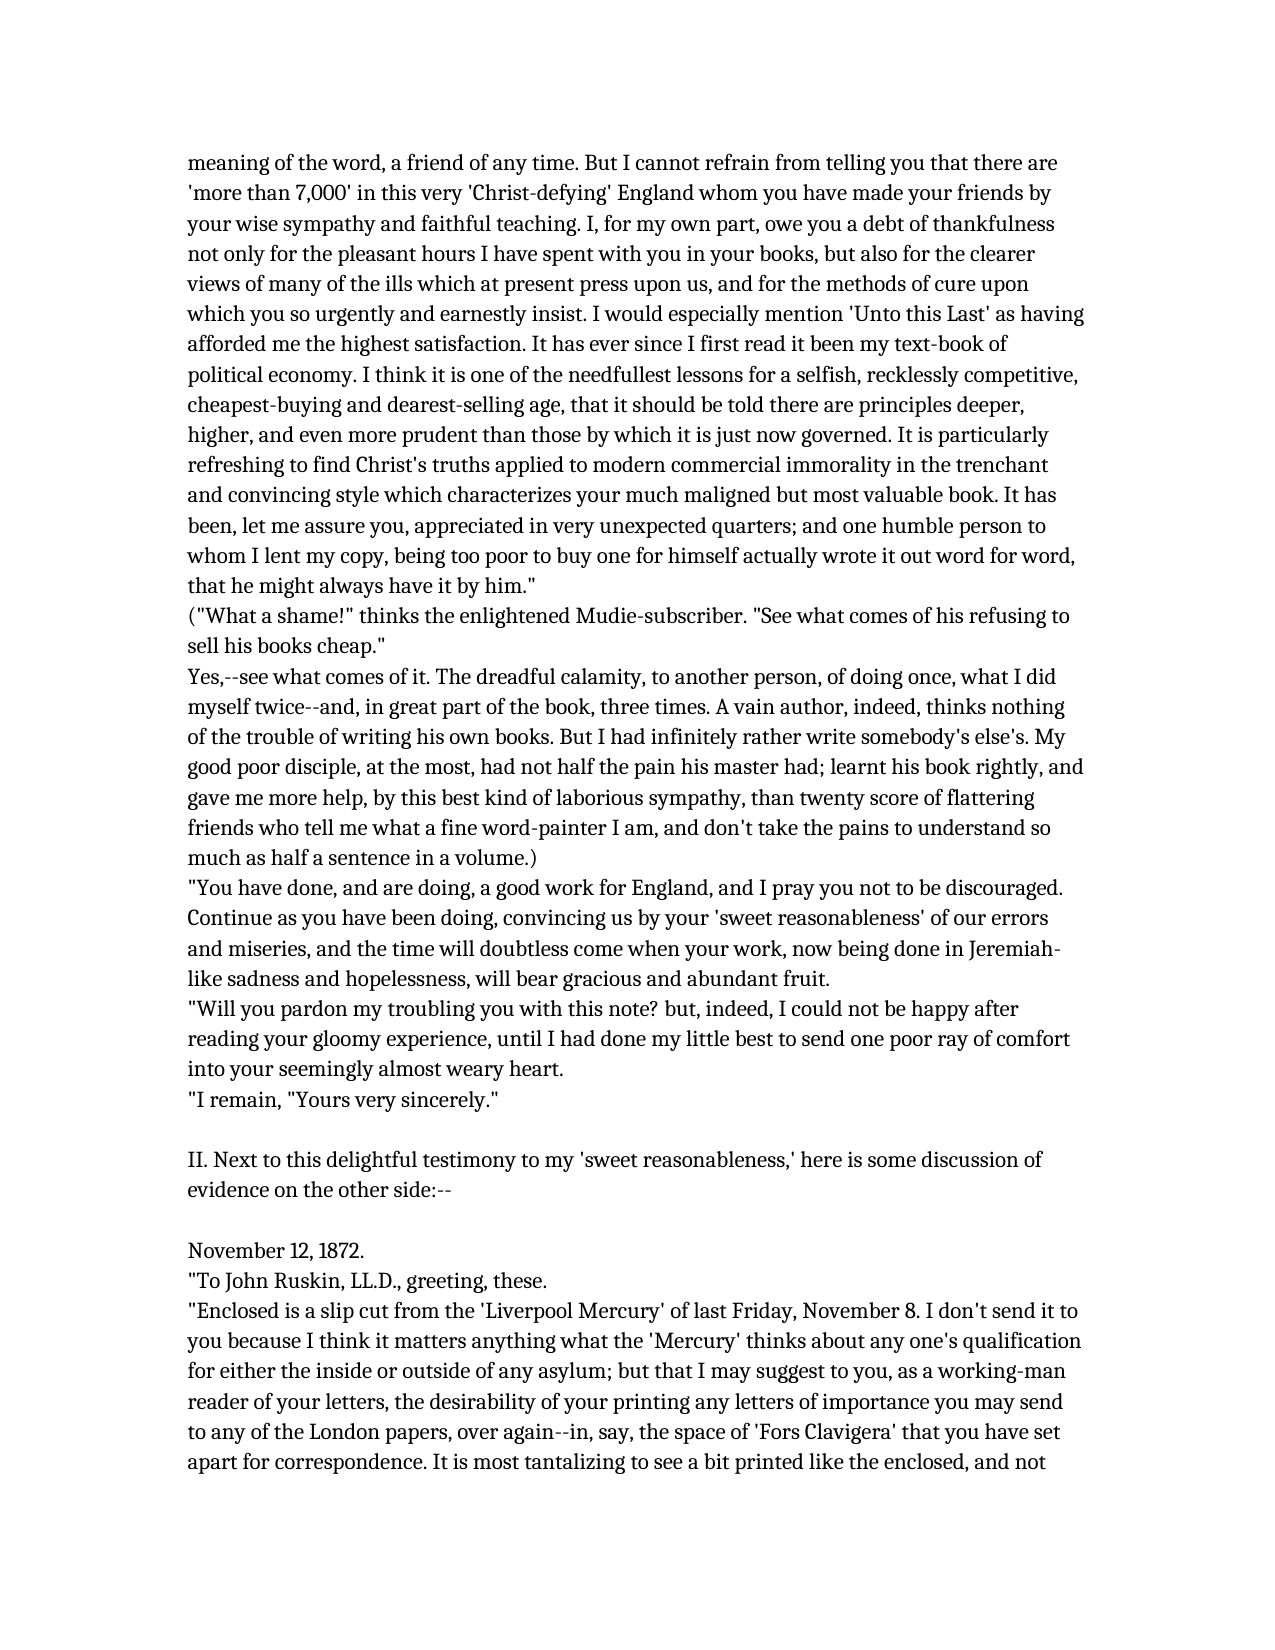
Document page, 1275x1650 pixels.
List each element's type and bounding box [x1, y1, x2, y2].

text [187, 150, 1087, 1475]
